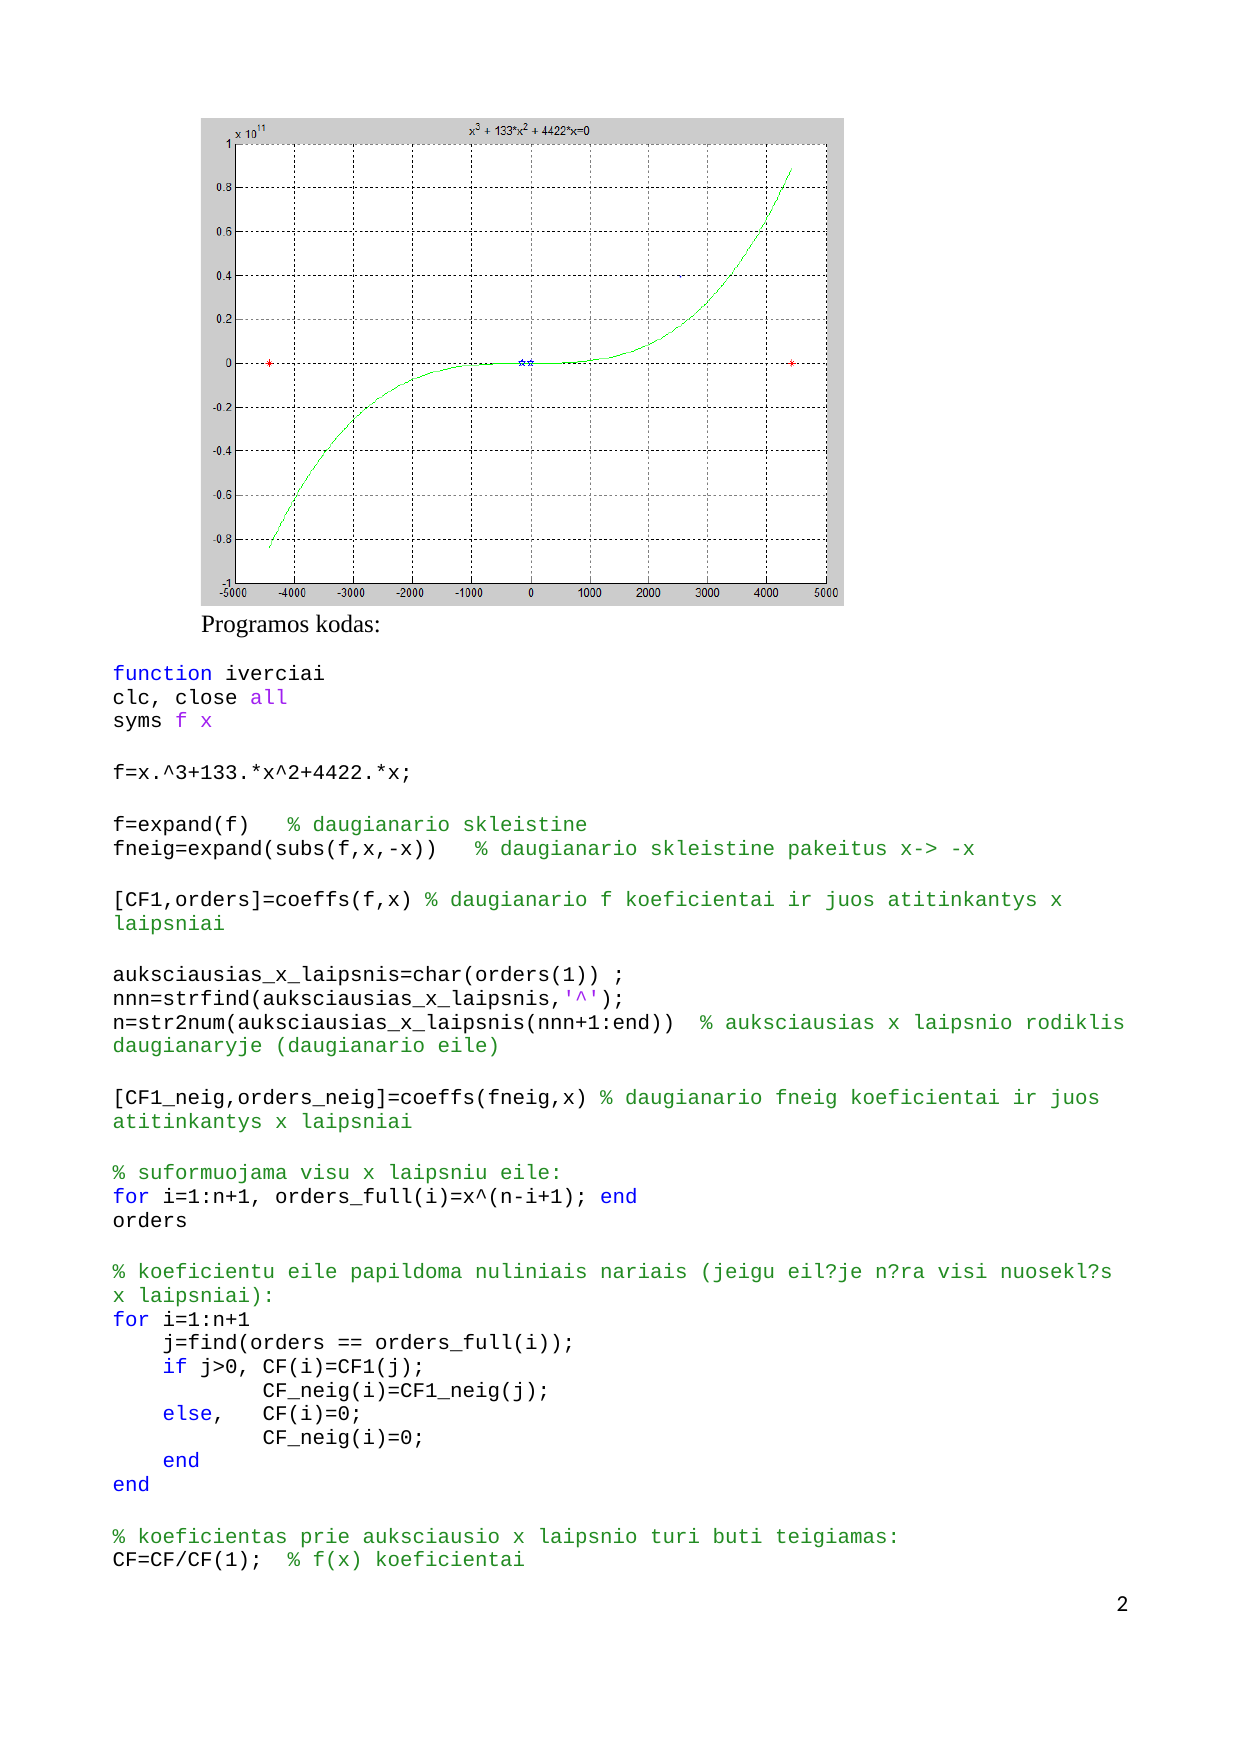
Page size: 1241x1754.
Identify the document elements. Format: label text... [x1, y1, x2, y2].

text CF_neig(i)=CF1_neig(j); [112, 1379, 1128, 1403]
picture [200, 118, 844, 606]
text for i=1:n+1 [112, 1309, 1128, 1332]
text % koeficientu eile papildoma nuliniais nariais (jeigu eil?je n?ra visi nuosekl?s x laipsniai): [112, 1261, 1128, 1309]
text orders [112, 1210, 1128, 1233]
text n=str2num(auksciausias_x_laipsnis(nnn+1:end)) % auksciausias x laipsnio rodiklis daugianaryje (daugianario eile) [112, 1012, 1128, 1059]
text else, CF(i)=0; [112, 1403, 1128, 1427]
text syms f x [112, 711, 1128, 734]
text nnn=strfind(auksciausias_x_laipsnis,'^'); [112, 988, 1128, 1012]
text fneig=expand(subs(f,x,-x)) % daugianario skleistine pakeitus x-> -x [112, 837, 1128, 861]
text [CF1_neig,orders_neig]=coeffs(fneig,x) % daugianario fneig koeficientai ir juos atitinkantys x laipsniai [112, 1087, 1128, 1134]
text CF_neig(i)=0; [112, 1427, 1128, 1451]
text clc, close all [112, 687, 1128, 711]
text function iverciai [112, 663, 1128, 687]
text % suformuojama visu x laipsniu eile: [112, 1162, 1128, 1186]
text j=find(orders == orders_full(i)); [112, 1332, 1128, 1356]
text % koeficientas prie auksciausio x laipsnio turi buti teigiamas: [112, 1526, 1128, 1549]
text end [112, 1474, 1128, 1498]
text CF=CF/CF(1); % f(x) koeficientai [112, 1549, 1128, 1573]
text auksciausias_x_laipsnis=char(orders(1)) ; [112, 964, 1128, 988]
text end [112, 1451, 1128, 1474]
text f=expand(f) % daugianario skleistine [112, 814, 1128, 837]
list Programos kodas: [201, 609, 1128, 638]
text f=x.^3+133.*x^2+4422.*x; [112, 762, 1128, 786]
text for i=1:n+1, orders_full(i)=x^(n-i+1); end [112, 1186, 1128, 1210]
text [CF1,orders]=coeffs(f,x) % daugianario f koeficientai ir juos atitinkantys x laipsniai [112, 889, 1128, 936]
text if j>0, CF(i)=CF1(j); [112, 1356, 1128, 1379]
